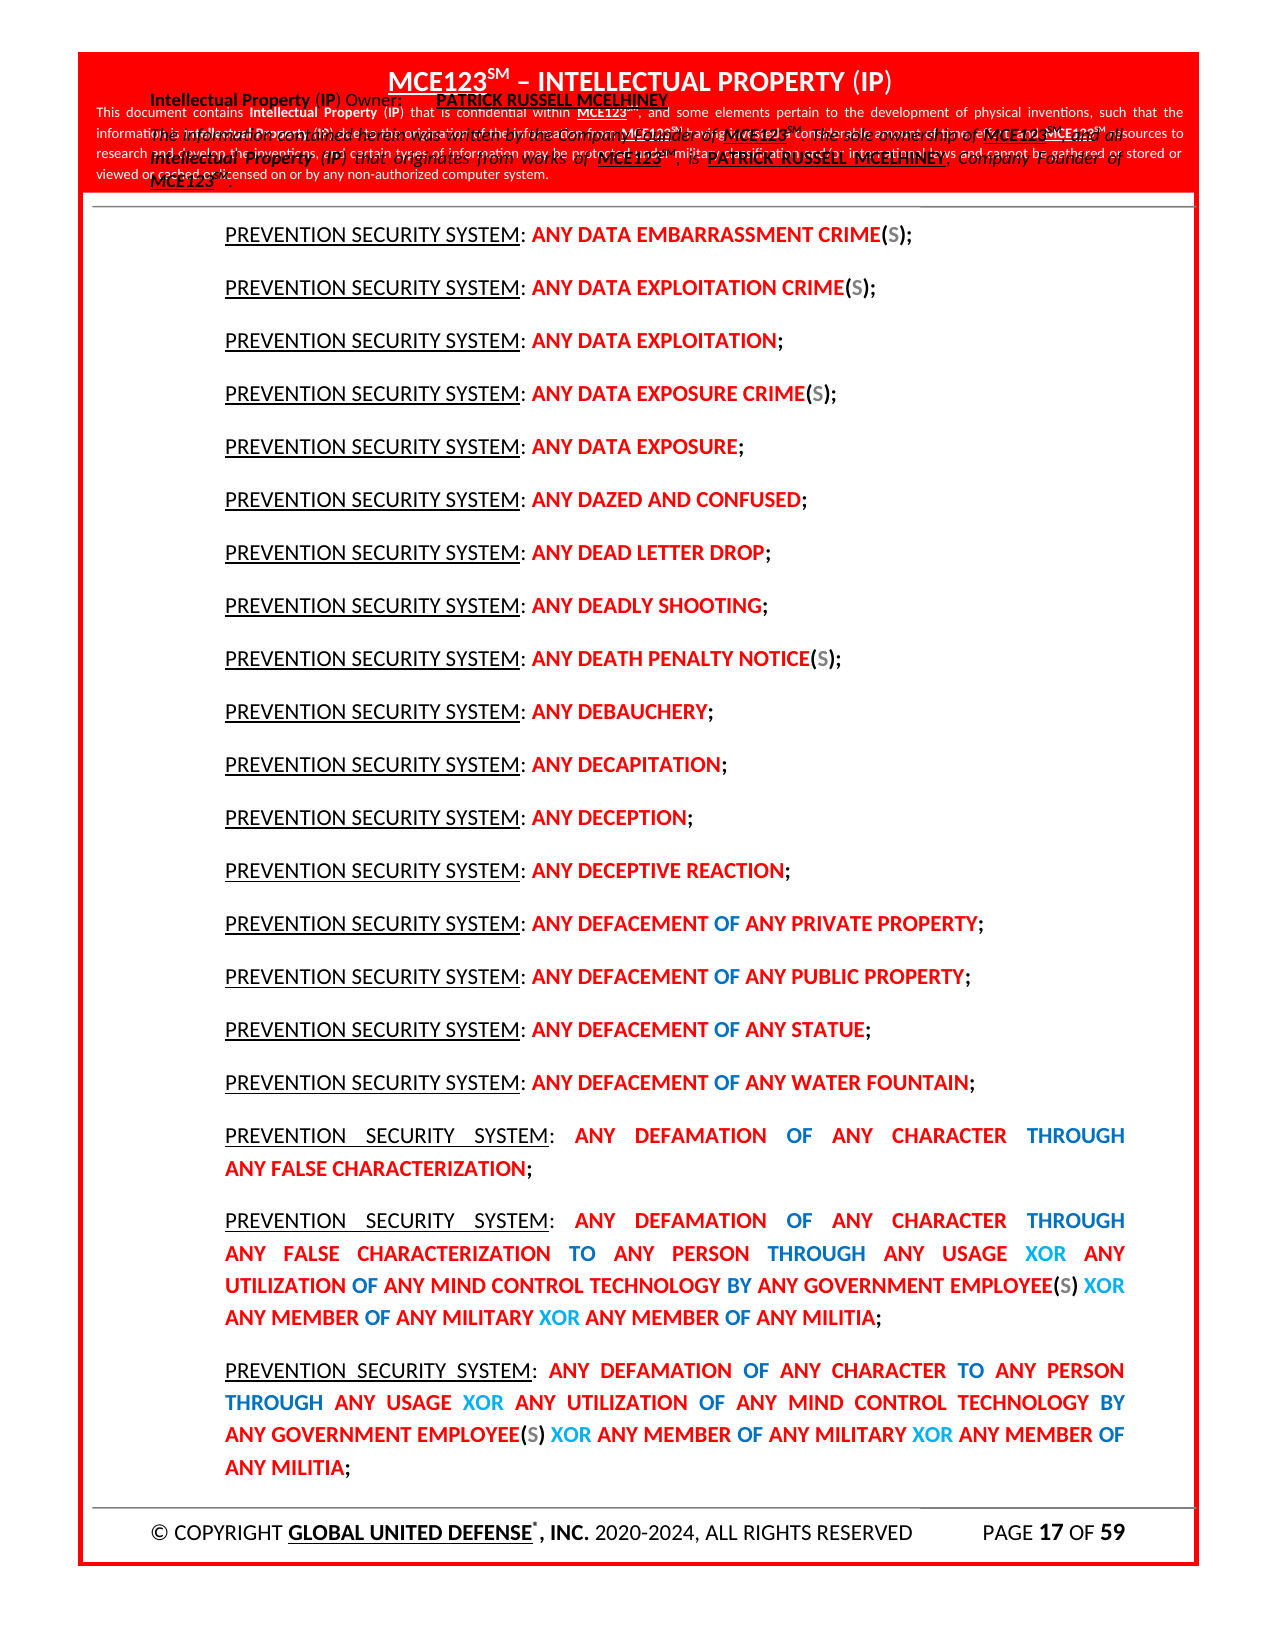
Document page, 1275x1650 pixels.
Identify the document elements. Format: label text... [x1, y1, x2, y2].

text PREVENTION SECURITY SYSTEM: ANY DATA EXPOSURE; [225, 432, 1125, 460]
text PREVENTION SECURITY SYSTEM: ANY DECEPTION; [225, 803, 1125, 831]
text PREVENTION SECURITY SYSTEM: ANY DEBAUCHERY; [225, 697, 1125, 725]
text PREVENTION SECURITY SYSTEM: ANY DEFAMATION OF ANY CHARACTER THROUGH ANY FALSE CHARACTERIZATION TO ANY PERSON THROUGH ANY USAGE XOR ANY UTILIZATION OF ANY MIND CONTROL TECHNOLOGY BY ANY GOVERNMENT EMPLOYEE(S) XOR ANY MEMBER OF ANY MILITARY XOR ANY MEMBER OF ANY MILITIA; [225, 1207, 1125, 1331]
text PREVENTION SECURITY SYSTEM: ANY DEFAMATION OF ANY CHARACTER THROUGH ANY FALSE CHARACTERIZATION; [225, 1121, 1125, 1182]
text PREVENTION SECURITY SYSTEM: ANY DATA EXPOSURE CRIME(S); [225, 379, 1125, 407]
text PREVENTION SECURITY SYSTEM: ANY DEFAMATION OF ANY CHARACTER TO ANY PERSON THROUGH ANY USAGE XOR ANY UTILIZATION OF ANY MIND CONTROL TECHNOLOGY BY ANY GOVERNMENT EMPLOYEE(S) XOR ANY MEMBER OF ANY MILITARY XOR ANY MEMBER OF ANY MILITIA; [225, 1356, 1125, 1481]
text PREVENTION SECURITY SYSTEM: ANY DATA EXPLOITATION; [225, 326, 1125, 354]
text PREVENTION SECURITY SYSTEM: ANY DEFACEMENT OF ANY PUBLIC PROPERTY; [225, 962, 1125, 990]
text PREVENTION SECURITY SYSTEM: ANY DEFACEMENT OF ANY WATER FOUNTAIN; [225, 1068, 1125, 1096]
text PREVENTION SECURITY SYSTEM: ANY DAZED AND CONFUSED; [225, 485, 1125, 513]
text PREVENTION SECURITY SYSTEM: ANY DATA EXPLOITATION CRIME(S); [225, 273, 1125, 301]
text PREVENTION SECURITY SYSTEM: ANY DEFACEMENT OF ANY STATUE; [225, 1015, 1125, 1043]
text PREVENTION SECURITY SYSTEM: ANY DEAD LETTER DROP; [225, 538, 1125, 566]
text PREVENTION SECURITY SYSTEM: ANY DATA EMBARRASSMENT CRIME(S); [225, 220, 1125, 248]
text PREVENTION SECURITY SYSTEM: ANY DEADLY SHOOTING; [225, 591, 1125, 619]
text PREVENTION SECURITY SYSTEM: ANY DEFACEMENT OF ANY PRIVATE PROPERTY; [225, 909, 1125, 937]
text PREVENTION SECURITY SYSTEM: ANY DECAPITATION; [225, 750, 1125, 778]
text PREVENTION SECURITY SYSTEM: ANY DECEPTIVE REACTION; [225, 856, 1125, 884]
text PREVENTION SECURITY SYSTEM: ANY DEATH PENALTY NOTICE(S); [225, 644, 1125, 672]
